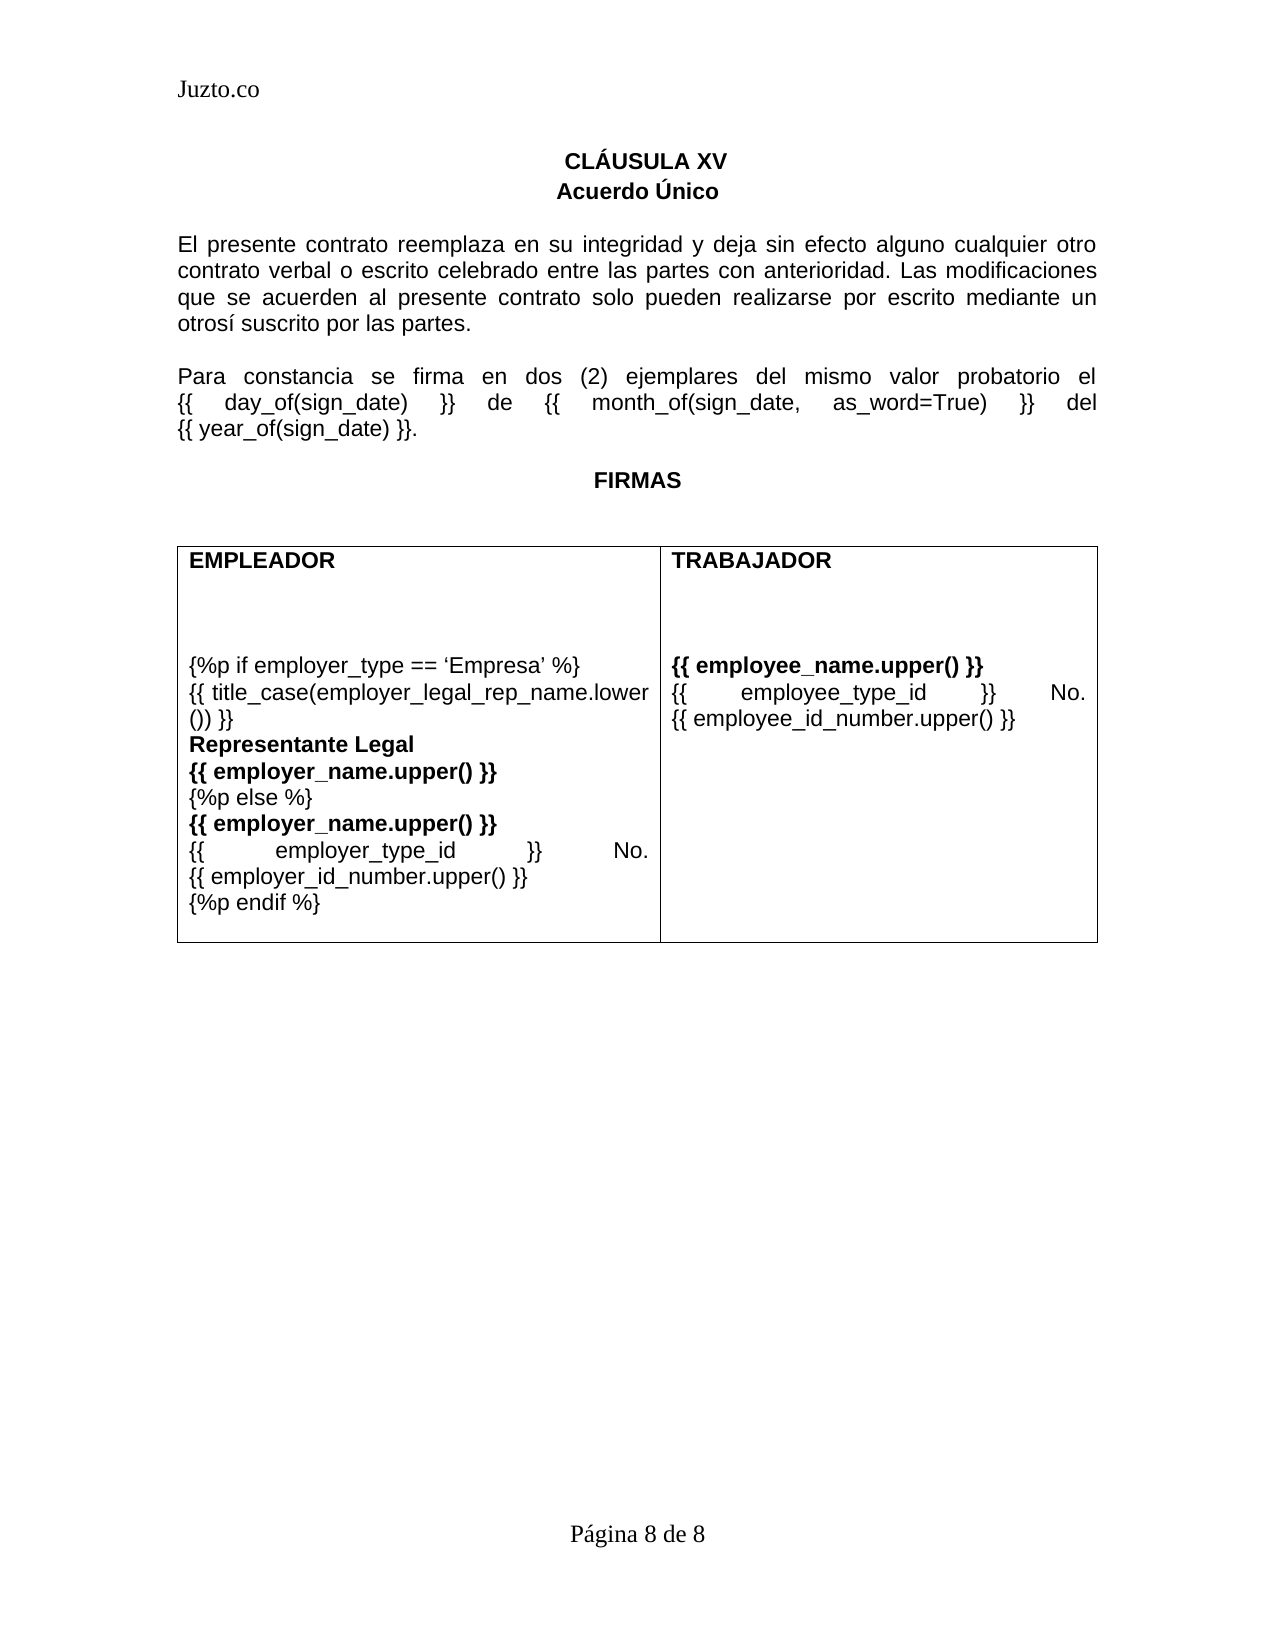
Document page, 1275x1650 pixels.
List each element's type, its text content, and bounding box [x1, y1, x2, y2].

text El presente contrato reemplaza en su integridad y deja sin efecto alguno cualquier otro contrato verbal o escrito celebrado entre las partes con anterioridad. Las modificaciones que se acuerden al presente contrato solo pueden realizarse por escrito mediante un otrosí suscrito por las partes. [177, 231, 1098, 336]
subtitle FIRMAS [177, 467, 1098, 493]
text Para constancia se firma en dos (2) ejemplares del mismo valor probatorio el {{ day_of(sign_date) }} de {{ month_of(sign_date, as_word=True) }} del {{ year_of(sign_date) }}. [177, 363, 1098, 442]
subtitle Acuerdo Único [177, 178, 1098, 204]
table_header TRABAJADOR {{ employee_name.upper() }} {{ employee_type_id }} No. {{ employee_id_number.upper() }} [661, 547, 1097, 942]
table_header EMPLEADOR {%p if employer_type == ‘Empresa’ %} {{ title_case(employer_legal_rep_name.lower()) }} Representante Legal {{ employer_name.upper() }} {%p else %} {{ employer_name.upper() }} {{ employer_type_id }} No. {{ employer_id_number.upper() }} {%p endif %} [178, 547, 660, 942]
